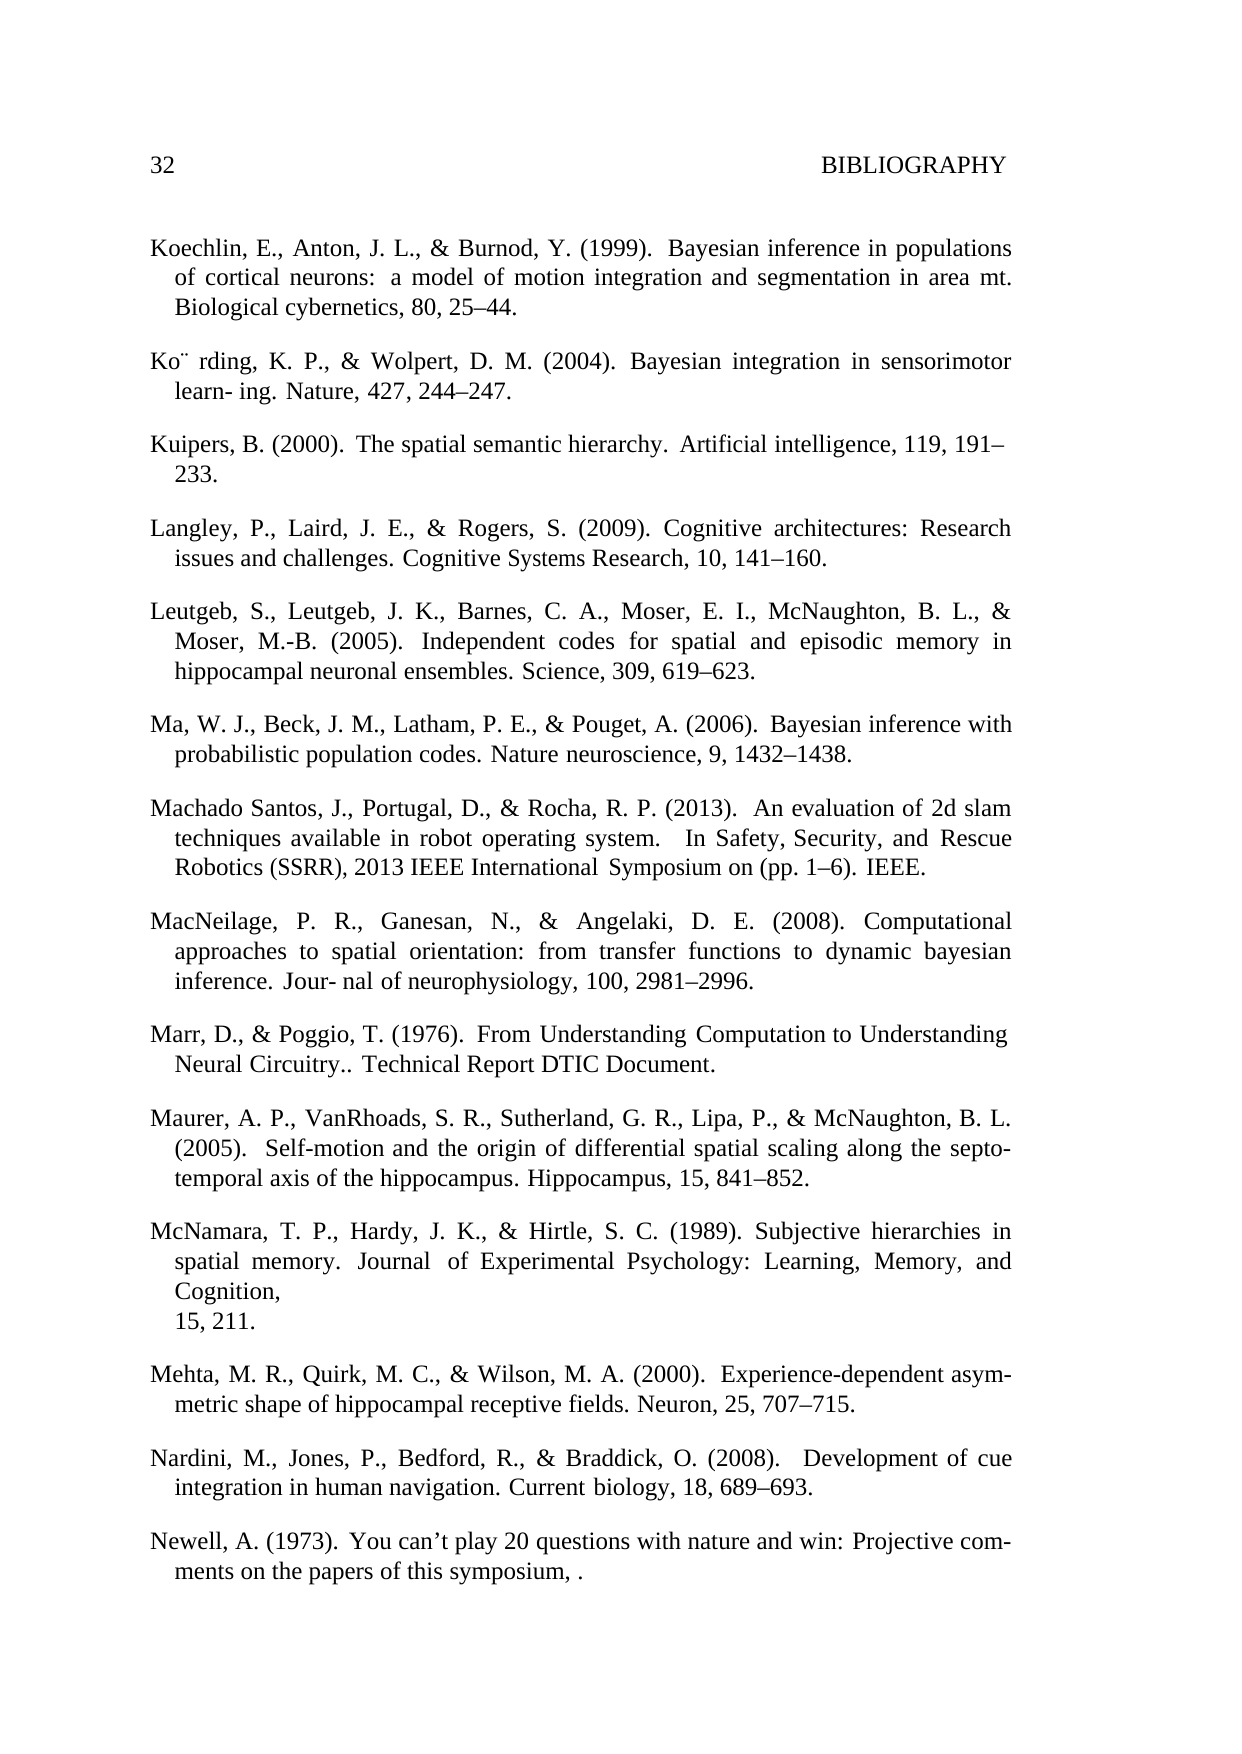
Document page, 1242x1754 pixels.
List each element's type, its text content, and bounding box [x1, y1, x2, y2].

text Newell, A. (1973). You can’t play 20 questions with nature and win: Projective com- ments on the papers of this symposium, . [150, 1526, 1012, 1584]
text Ma, W. J., Beck, J. M., Latham, P. E., & Pouget, A. (2006). Bayesian inference with probabilistic population codes. Nature neuroscience, 9, 1432–1438. [150, 709, 1012, 768]
text 32 BIBLIOGRAPHY [150, 150, 1067, 178]
text MacNeilage, P. R., Ganesan, N., & Angelaki, D. E. (2008). Computational approaches to spatial orientation: from transfer functions to dynamic bayesian inference. Jour- nal of neurophysiology, 100, 2981–2996. [150, 906, 1012, 994]
text McNamara, T. P., Hardy, J. K., & Hirtle, S. C. (1989). Subjective hierarchies in spatial memory. Journal of Experimental Psychology: Learning, Memory, and Cognition, [150, 1216, 1012, 1304]
text Mehta, M. R., Quirk, M. C., & Wilson, M. A. (2000). Experience-dependent asym- metric shape of hippocampal receptive fields. Neuron, 25, 707–715. [150, 1359, 1012, 1418]
text Marr, D., & Poggio, T. (1976). From Understanding Computation to Understanding [150, 1019, 1067, 1048]
text Ko¨ rding, K. P., & Wolpert, D. M. (2004). Bayesian integration in sensorimotor learn- ing. Nature, 427, 244–247. [150, 346, 1012, 404]
text Maurer, A. P., VanRhoads, S. R., Sutherland, G. R., Lipa, P., & McNaughton, B. L. (2005). Self-motion and the origin of differential spatial scaling along the septo- temporal axis of the hippocampus. Hippocampus, 15, 841–852. [150, 1103, 1012, 1191]
text Kuipers, B. (2000). The spatial semantic hierarchy. Artificial intelligence, 119, 191– [150, 429, 1067, 458]
text Nardini, M., Jones, P., Bedford, R., & Braddick, O. (2008). Development of cue integration in human navigation. Current biology, 18, 689–693. [150, 1443, 1012, 1501]
text Langley, P., Laird, J. E., & Rogers, S. (2009). Cognitive architectures: Research issues and challenges. Cognitive Systems Research, 10, 141–160. [150, 513, 1012, 571]
text 15, 211. [174, 1306, 1067, 1334]
text Leutgeb, S., Leutgeb, J. K., Barnes, C. A., Moser, E. I., McNaughton, B. L., & Moser, M.-B. (2005). Independent codes for spatial and episodic memory in hippocampal neuronal ensembles. Science, 309, 619–623. [150, 596, 1012, 685]
text Machado Santos, J., Portugal, D., & Rocha, R. P. (2013). An evaluation of 2d slam techniques available in robot operating system. In Safety, Security, and Rescue Robotics (SSRR), 2013 IEEE International Symposium on (pp. 1–6). IEEE. [150, 793, 1012, 881]
text 233. [174, 459, 1067, 488]
text Koechlin, E., Anton, J. L., & Burnod, Y. (1999). Bayesian inference in populations of cortical neurons: a model of motion integration and segmentation in area mt. Biological cybernetics, 80, 25–44. [150, 233, 1012, 321]
text Neural Circuitry.. Technical Report DTIC Document. [174, 1049, 1067, 1078]
